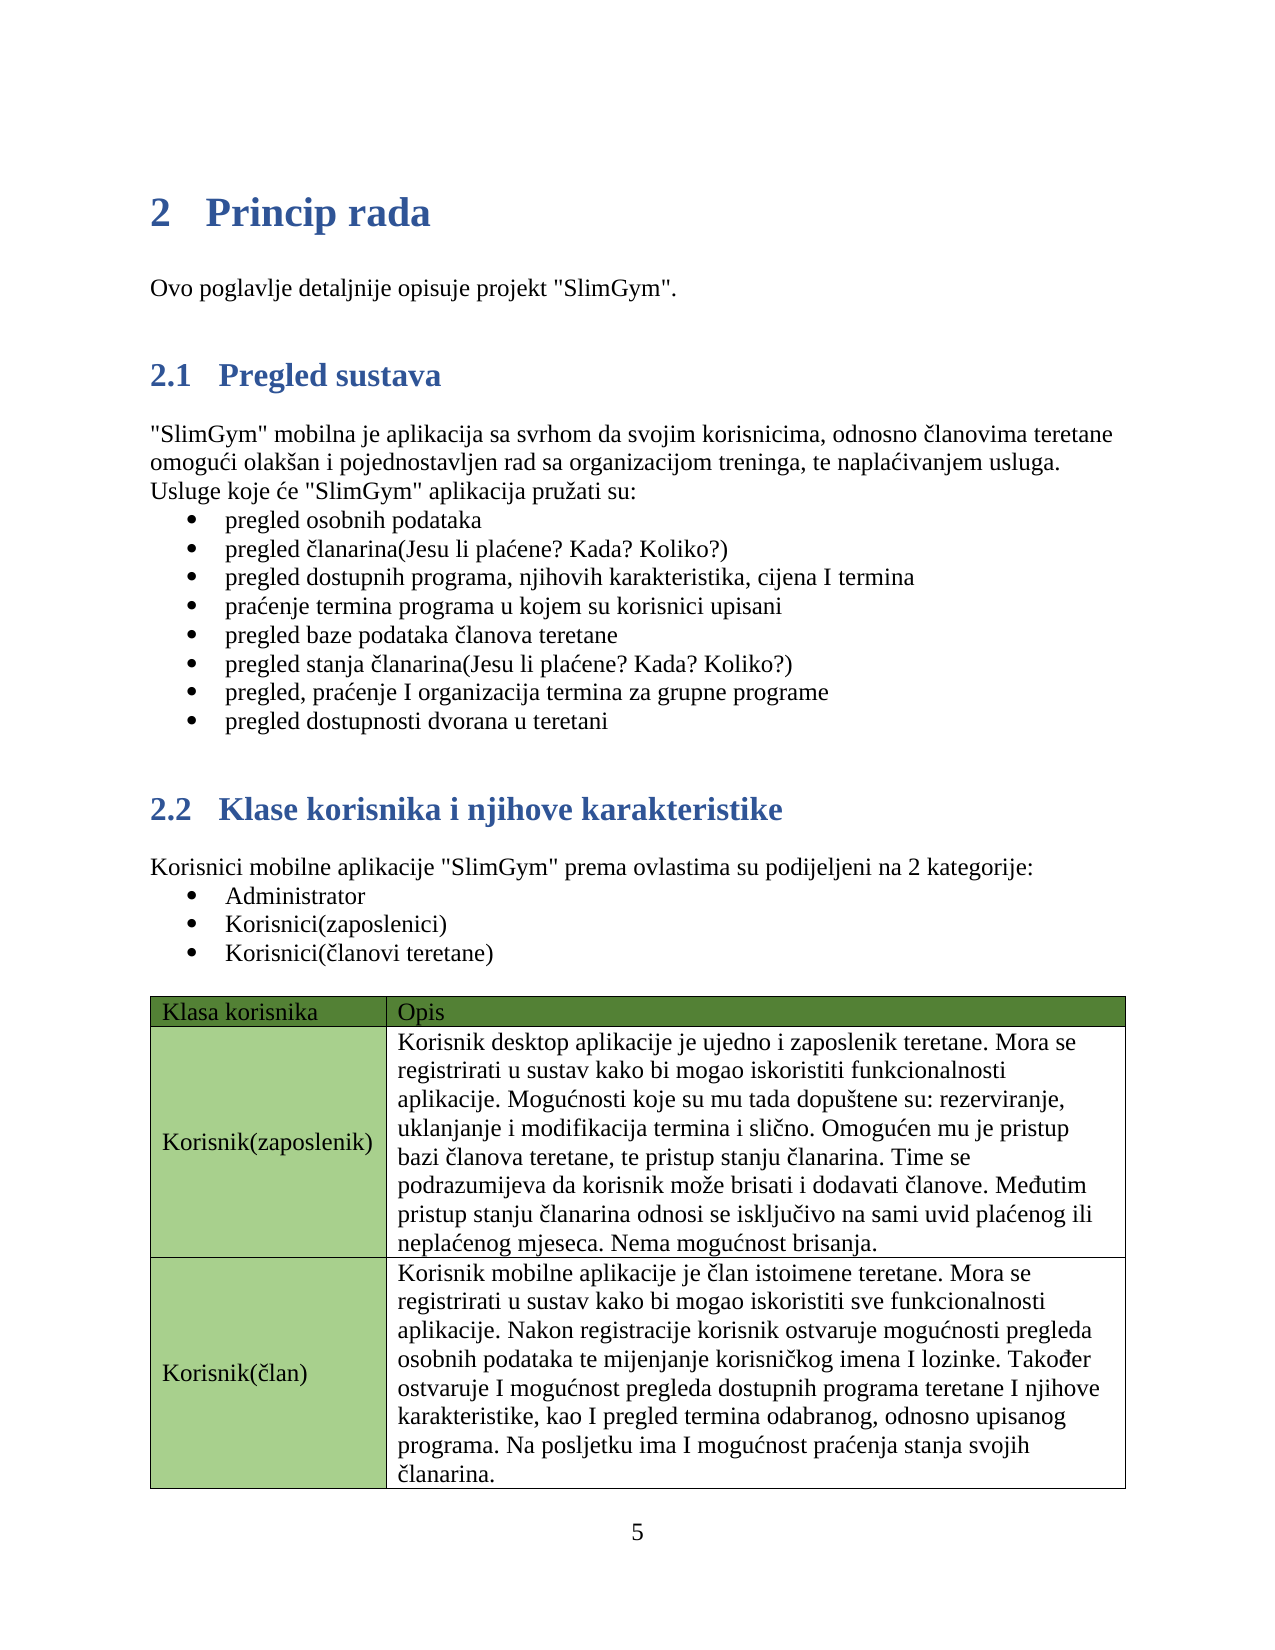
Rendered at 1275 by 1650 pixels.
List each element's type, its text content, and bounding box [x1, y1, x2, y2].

subtitle Klase korisnika i njihove karakteristike [150, 789, 1125, 827]
list praćenje termina programa u kojem su korisnici upisani [187, 591, 1125, 620]
list pregled baze podataka članova teretane [187, 620, 1125, 649]
subtitle Pregled sustava [150, 355, 1125, 394]
list pregled dostupnosti dvorana u teretani [187, 706, 1125, 735]
table_header Opis [387, 997, 1125, 1026]
table_cell Korisnik desktop aplikacije je ujedno i zaposlenik teretane. Mora se registrirati u sustav kako bi mogao iskoristiti funkcionalnosti aplikacije. Mogućnosti koje su mu tada dopuštene su: rezerviranje, uklanjanje i modifikacija termina i slično. Omogućen mu je pristup bazi članova teretane, te pristup stanju članarina. Time se podrazumijeva da korisnik može brisati i dodavati članove. Međutim pristup stanju članarina odnosi se isključivo na sami uvid plaćenog ili neplaćenog mjeseca. Nema mogućnost brisanja. [387, 1027, 1125, 1257]
list Administrator [187, 881, 1125, 909]
list pregled dostupnih programa, njihovih karakteristika, cijena I termina [187, 562, 1125, 591]
list Korisnici(zaposlenici) [187, 909, 1125, 938]
list pregled stanja članarina(Jesu li plaćene? Kada? Koliko?) [187, 649, 1125, 677]
list pregled, praćenje I organizacija termina za grupne programe [187, 677, 1125, 706]
table_cell Korisnik(zaposlenik) [151, 1027, 386, 1257]
list pregled članarina(Jesu li plaćene? Kada? Koliko?) [187, 534, 1125, 562]
table_cell Korisnik(član) [151, 1258, 386, 1488]
list pregled osobnih podataka [187, 505, 1125, 534]
text "SlimGym" mobilna je aplikacija sa svrhom da svojim korisnicima, odnosno članovima teretane omogući olakšan i pojednostavljen rad sa organizacijom treninga, te naplaćivanjem usluga. Usluge koje će "SlimGym" aplikacija pružati su: [150, 419, 1125, 505]
text Korisnici mobilne aplikacije "SlimGym" prema ovlastima su podijeljeni na 2 kategorije: [150, 852, 1125, 881]
table_cell Korisnik mobilne aplikacije je član istoimene teretane. Mora se registrirati u sustav kako bi mogao iskoristiti sve funkcionalnosti aplikacije. Nakon registracije korisnik ostvaruje mogućnosti pregleda osobnih podataka te mijenjanje korisničkog imena I lozinke. Također ostvaruje I mogućnost pregleda dostupnih programa teretane I njihove karakteristike, kao I pregled termina odabranog, odnosno upisanog programa. Na posljetku ima I mogućnost praćenja stanja svojih članarina. [387, 1258, 1125, 1488]
subtitle Princip rada [150, 187, 1125, 235]
text Ovo poglavlje detaljnije opisuje projekt "SlimGym". [150, 273, 1125, 302]
table_header Klasa korisnika [151, 997, 386, 1026]
list Korisnici(članovi teretane) [187, 938, 1125, 967]
